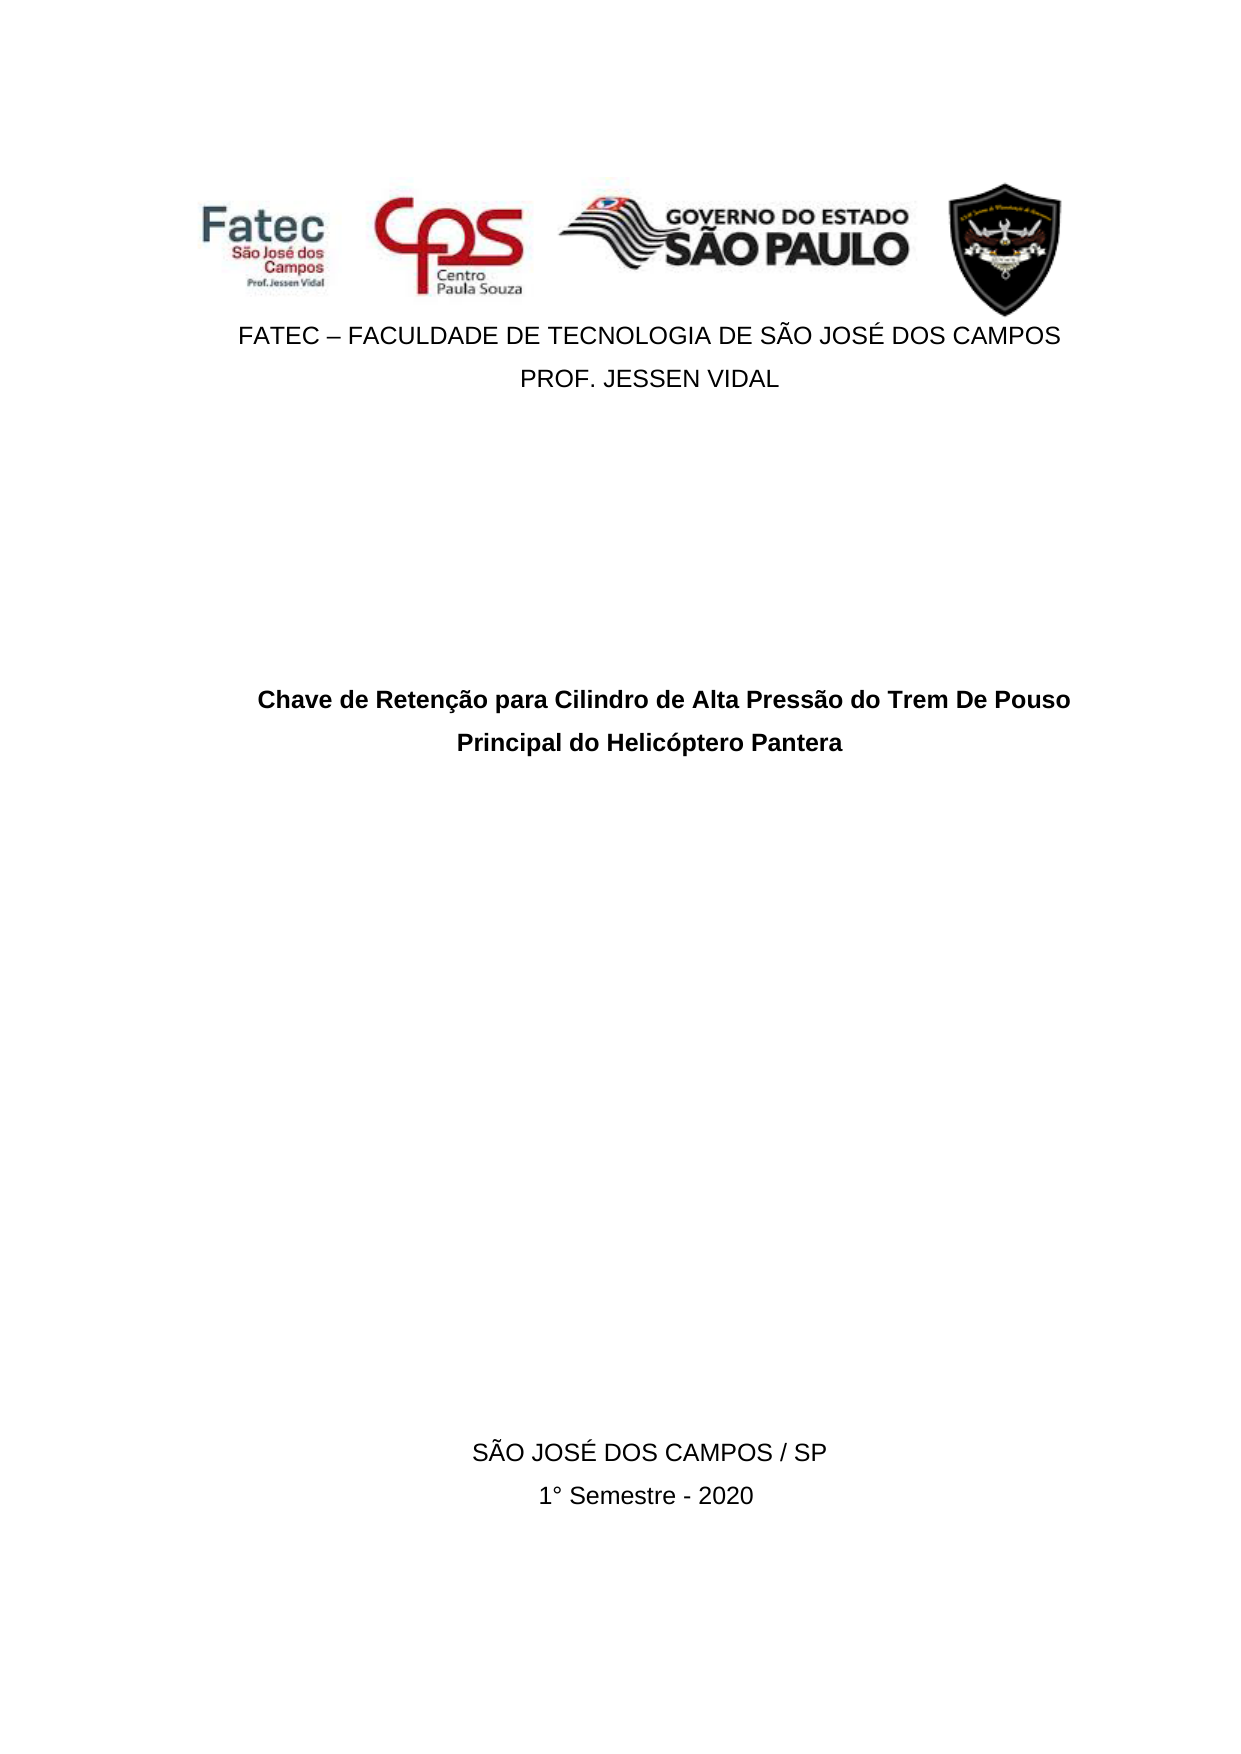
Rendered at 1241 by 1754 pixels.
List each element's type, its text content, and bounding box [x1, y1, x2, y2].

text Chave de Retenção para Cilindro de Alta Pressão do Trem De Pouso Principal do Helicóptero Pantera [177, 685, 1122, 757]
text SÃO JOSÉ DOS CAMPOS / SP [177, 1438, 1122, 1467]
text 1° Semestre - 2020 [177, 1481, 1122, 1510]
text FATEC – FACULDADE DE TECNOLOGIA DE SÃO JOSÉ DOS CAMPOS PROF. JESSEN VIDAL [177, 263, 1122, 393]
picture [150, 177, 1096, 318]
